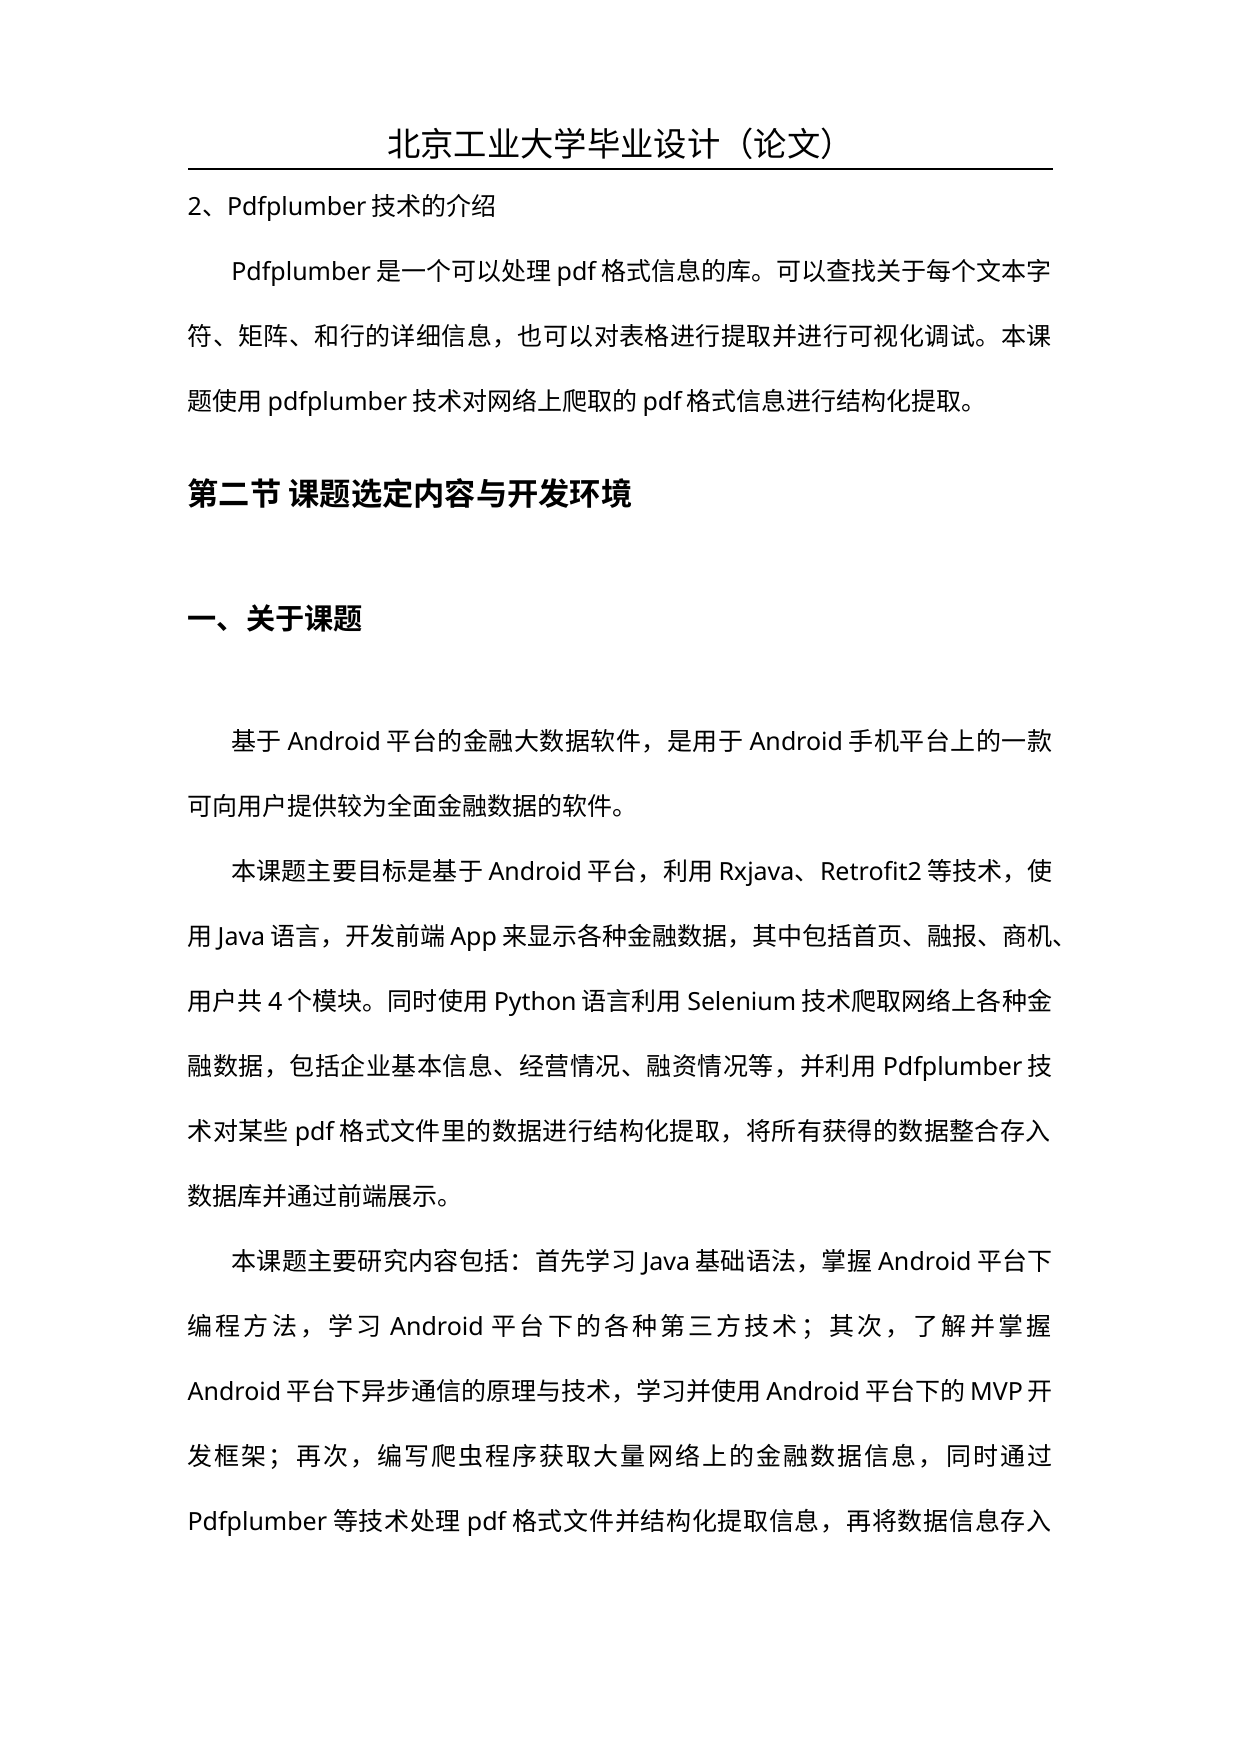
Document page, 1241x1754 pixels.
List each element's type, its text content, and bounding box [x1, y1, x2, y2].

subtitle 第二节 课题选定内容与开发环境 [187, 459, 1053, 524]
text Pdfplumber是一个可以处理pdf格式信息的库。可以查找关于每个文本字符、矩阵、和行的详细信息，也可以对表格进行提取并进行可视化调试。本课题使用pdfplumber技术对网络上爬取的pdf格式信息进行结构化提取。 [187, 237, 1053, 432]
text 2、Pdfplumber技术的介绍 [187, 172, 1053, 237]
subtitle 一、关于课题 [187, 584, 1053, 649]
text 本课题主要目标是基于Android平台，利用Rxjava、Retrofit2等技术，使用Java语言，开发前端App来显示各种金融数据，其中包括首页、融报、商机、用户共4个模块。同时使用Python语言利用Selenium技术爬取网络上各种金融数据，包括企业基本信息、经营情况、融资情况等，并利用Pdfplumber技术对某些pdf格式文件里的数据进行结构化提取，将所有获得的数据整合存入数据库并通过前端展示。 [187, 837, 1053, 1227]
text 基于Android平台的金融大数据软件，是用于Android手机平台上的一款可向用户提供较为全面金融数据的软件。 [187, 707, 1053, 837]
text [187, 1227, 1053, 1552]
